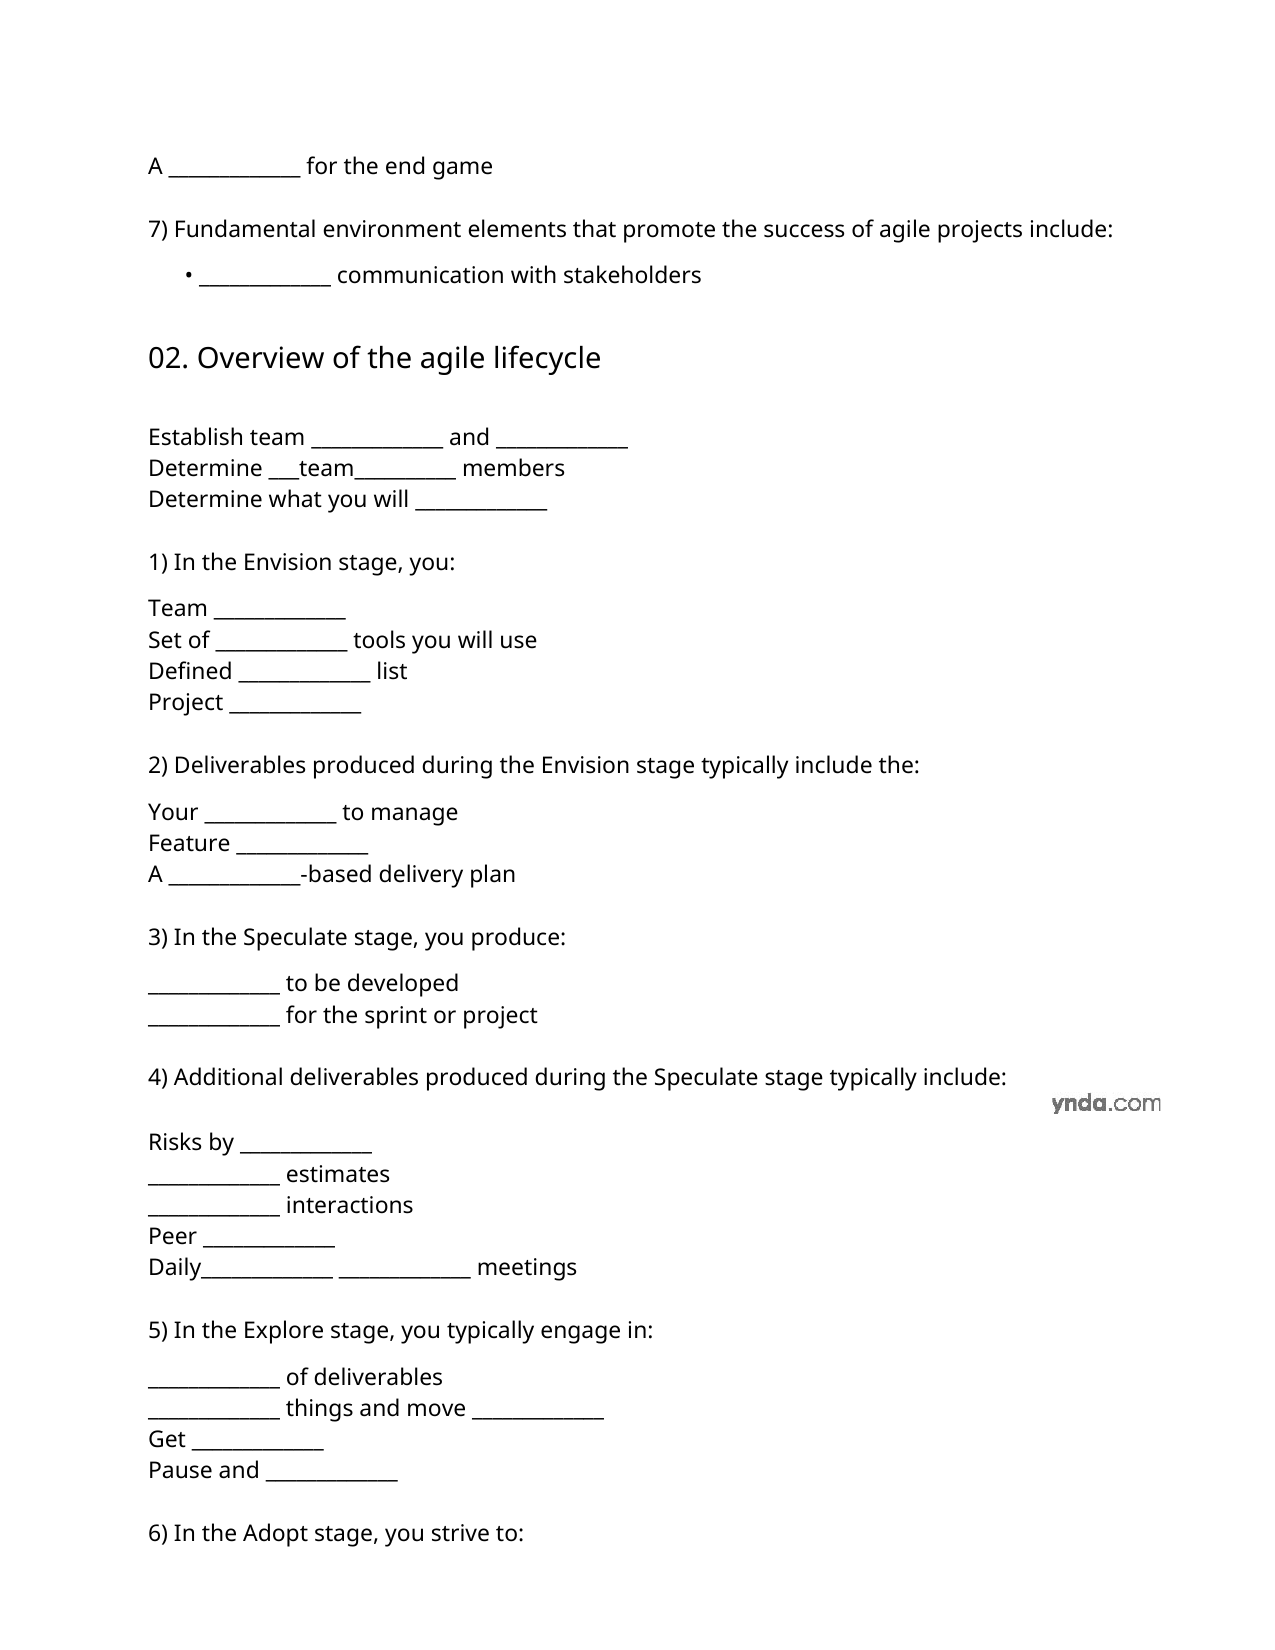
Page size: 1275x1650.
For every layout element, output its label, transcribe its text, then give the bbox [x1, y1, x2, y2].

list Risks by _____________ [148, 1126, 1160, 1158]
text 3) In the Speculate stage, you produce: [148, 920, 1160, 952]
list Set of _____________ tools you will use [148, 623, 1160, 655]
list Feature _____________ [148, 827, 1160, 858]
text 2) Deliverables produced during the Envision stage typically include the: [148, 748, 1160, 780]
list Daily_____________ _____________ meetings [148, 1251, 1160, 1283]
text 6) In the Adopt stage, you strive to: [148, 1517, 1160, 1548]
list Determine ___team__________ members [148, 452, 1160, 483]
list _____________ of deliverables [148, 1361, 1160, 1392]
text 4) Additional deliverables produced during the Speculate stage typically include: [148, 1061, 1160, 1092]
list _____________ to be developed [148, 967, 1160, 998]
list A _____________ for the end game [148, 150, 1160, 181]
list Establish team _____________ and _____________ [148, 420, 1160, 452]
list Project _____________ [148, 686, 1160, 717]
text 7) Fundamental environment elements that promote the success of agile projects include: [148, 212, 1160, 244]
list Pause and _____________ [148, 1454, 1160, 1486]
list Your _____________ to manage [148, 795, 1160, 827]
list Peer _____________ [148, 1220, 1160, 1251]
list Determine what you will _____________ [148, 483, 1160, 514]
list Team _____________ [148, 592, 1160, 623]
text 1) In the Envision stage, you: [148, 545, 1160, 577]
list _____________ things and move _____________ [148, 1392, 1160, 1423]
text 02. Overview of the agile lifecycle [148, 337, 1160, 377]
list _____________ estimates [148, 1158, 1160, 1189]
list Defined _____________ list [148, 655, 1160, 686]
list _____________ interactions [148, 1189, 1160, 1220]
list A _____________-based delivery plan [148, 858, 1160, 889]
list Get _____________ [148, 1423, 1160, 1454]
text 5) In the Explore stage, you typically engage in: [148, 1314, 1160, 1345]
picture [1052, 1092, 1161, 1114]
list _____________ for the sprint or project [148, 998, 1160, 1030]
text • _____________ communication with stakeholders [184, 259, 1160, 291]
